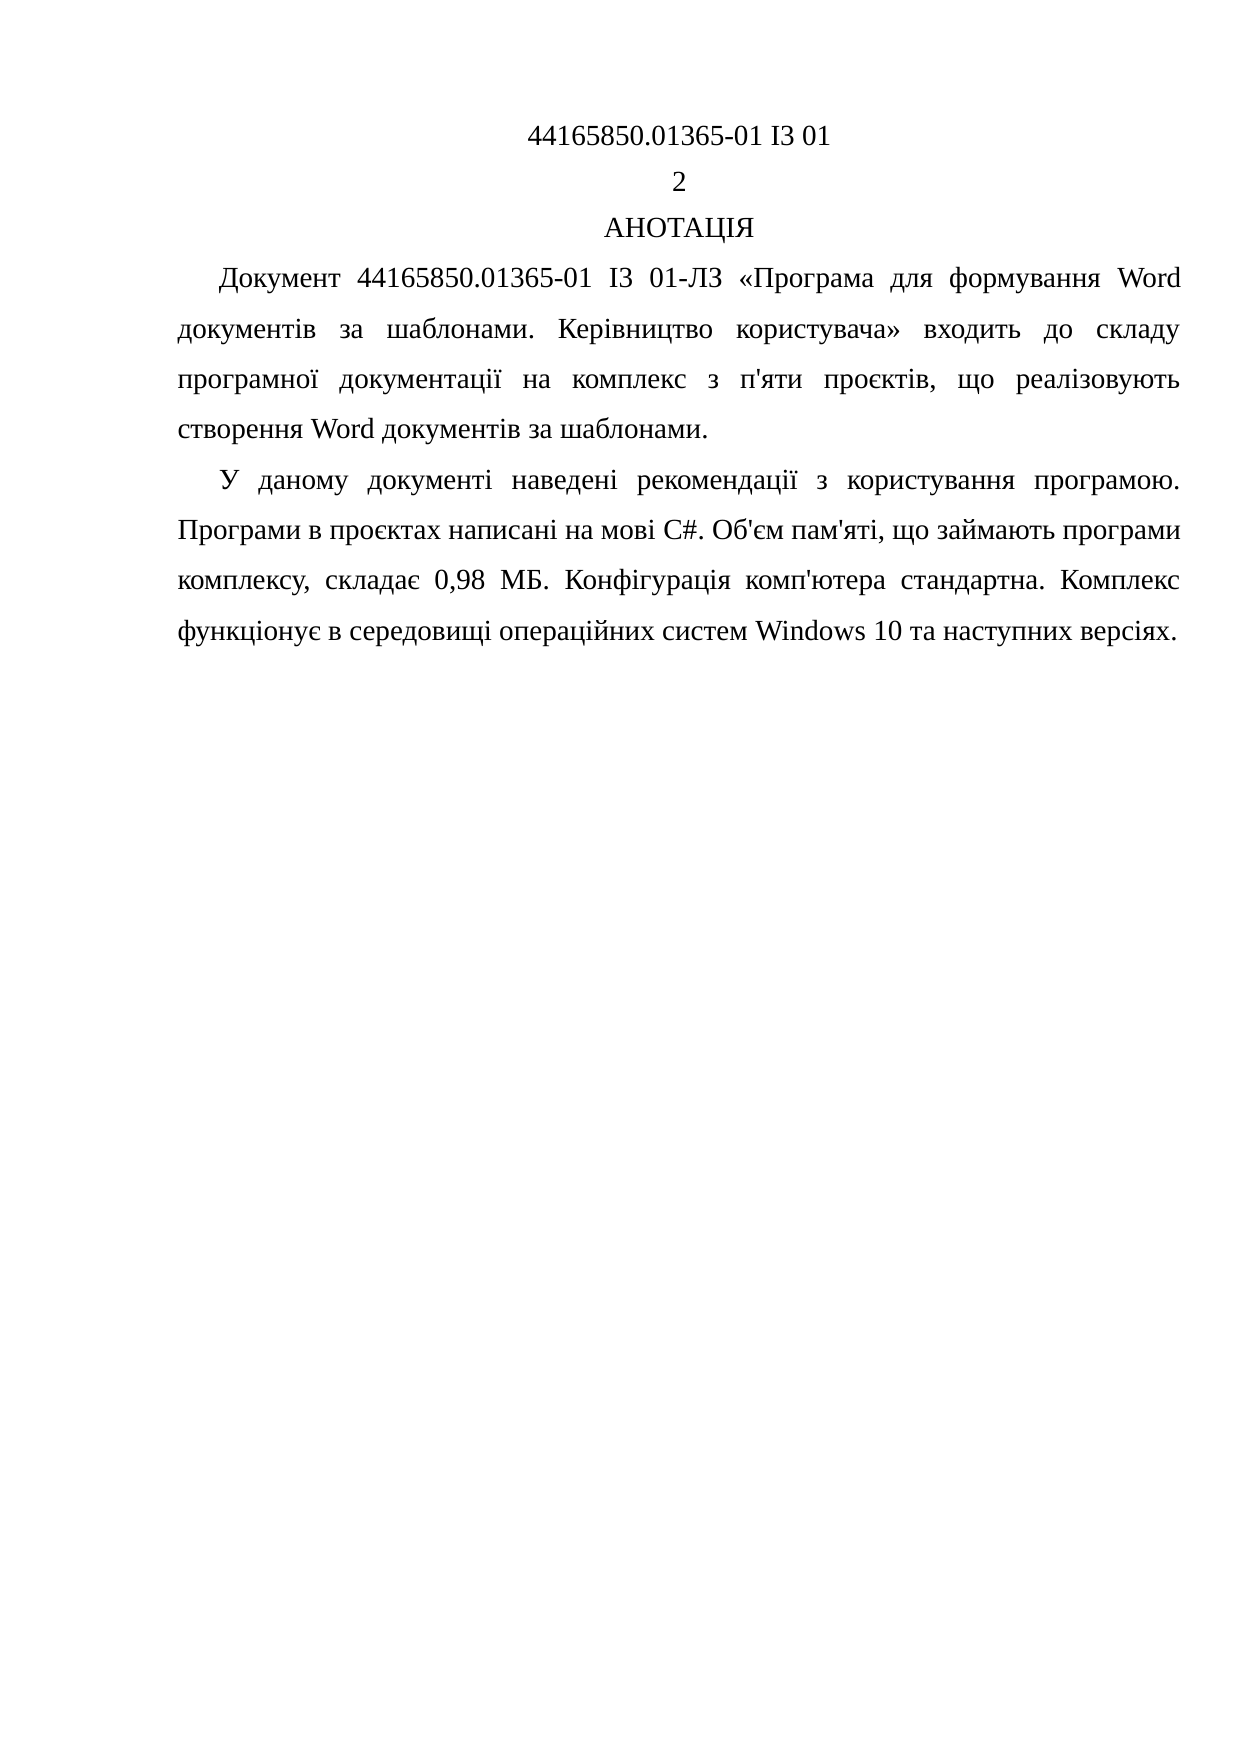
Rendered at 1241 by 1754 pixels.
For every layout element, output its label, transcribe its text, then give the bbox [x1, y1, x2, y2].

text Документ 44165850.01365-01 I3 01-ЛЗ «Програма для формування Word документів за шаблонами. Керівництво користувача» входить до складу програмної документації на комплекс з п'яти проєктів, що реалізовують створення Word документів за шаблонами. [177, 261, 1181, 445]
text У даному документі наведені рекомендації з користування програмою. Програми в проєктах написані на мові C#. Об'єм пам'яті, що займають програми комплексу, складає 0,98 МБ. Конфігурація комп'ютера стандартна. Комплекс функціонує в середовищі операційних систем Windows 10 та наступних версіях. [177, 462, 1181, 646]
text АНОТАЦІЯ [177, 210, 1181, 244]
text 2 [177, 164, 1181, 198]
text 44165850.01365-01 I3 01 [177, 118, 1181, 152]
